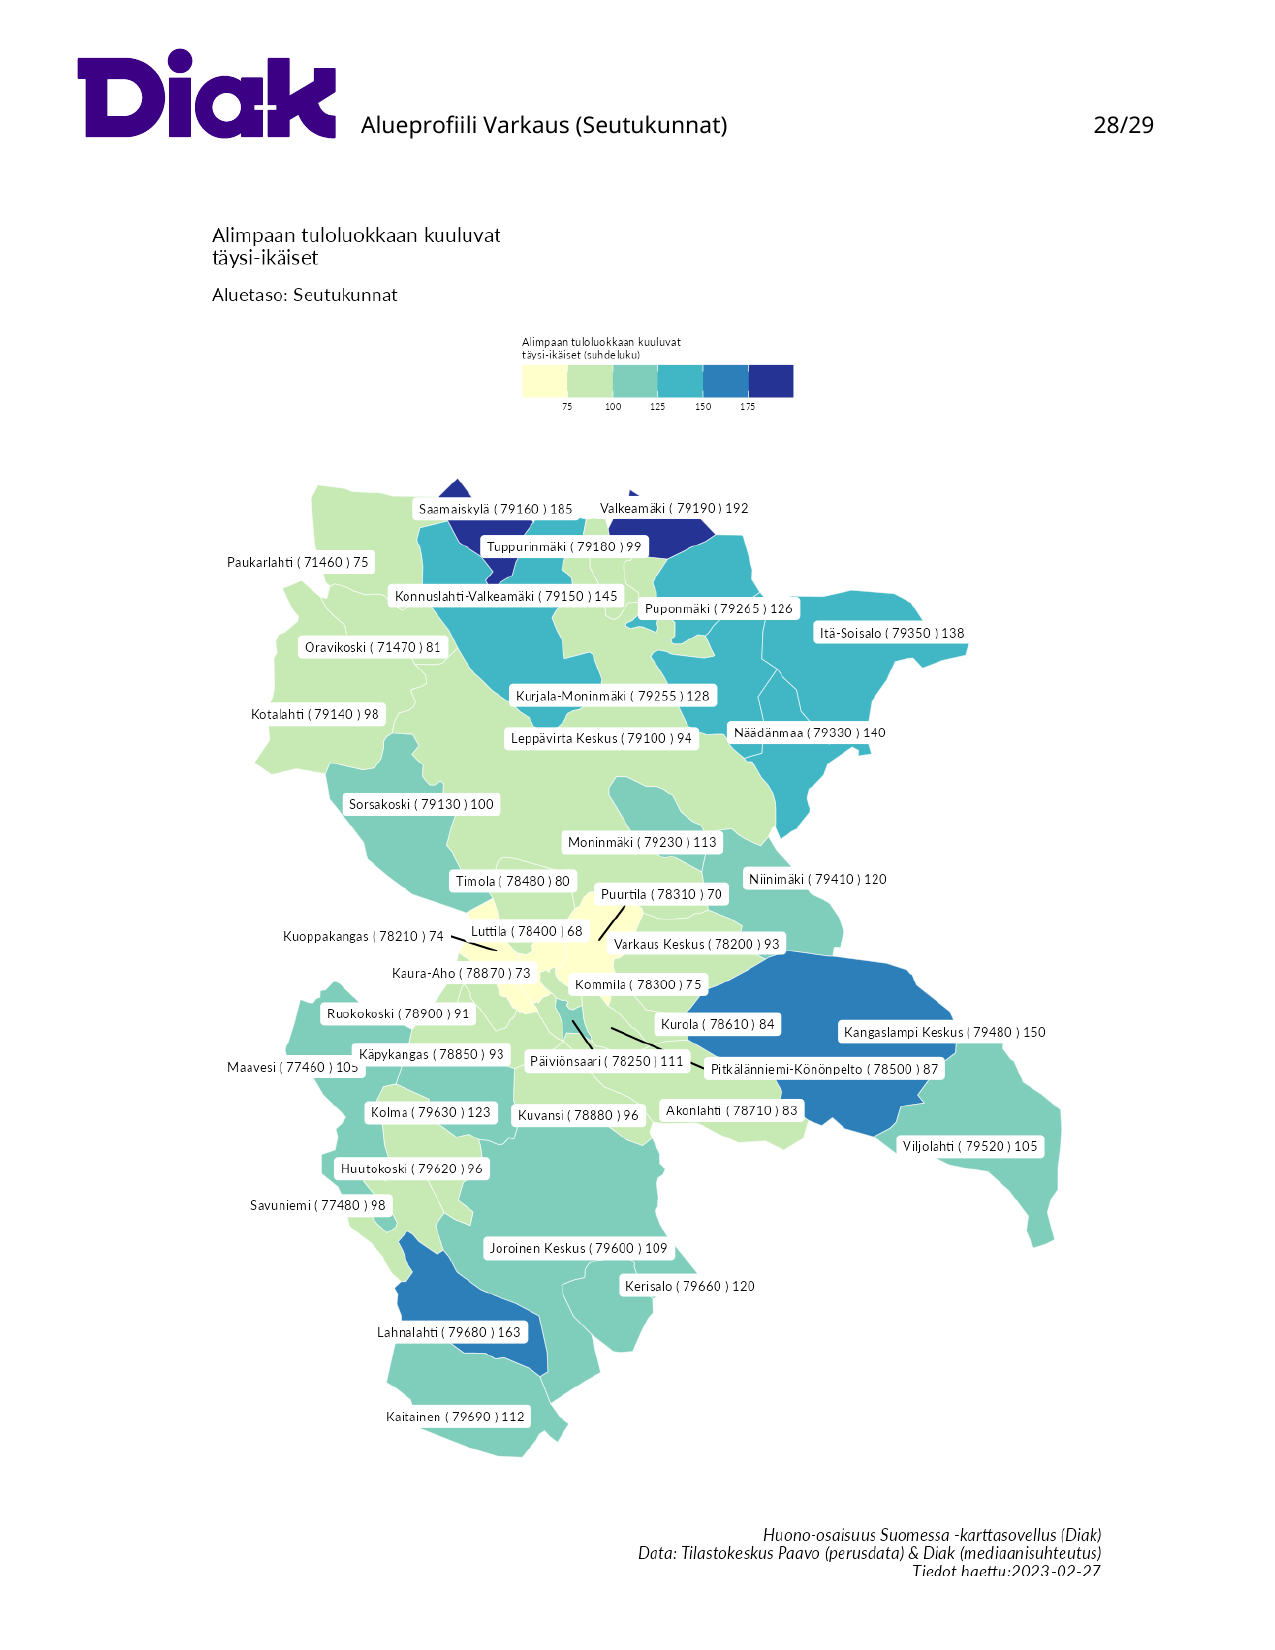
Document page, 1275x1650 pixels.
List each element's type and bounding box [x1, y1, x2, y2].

picture [93, 172, 1219, 1576]
